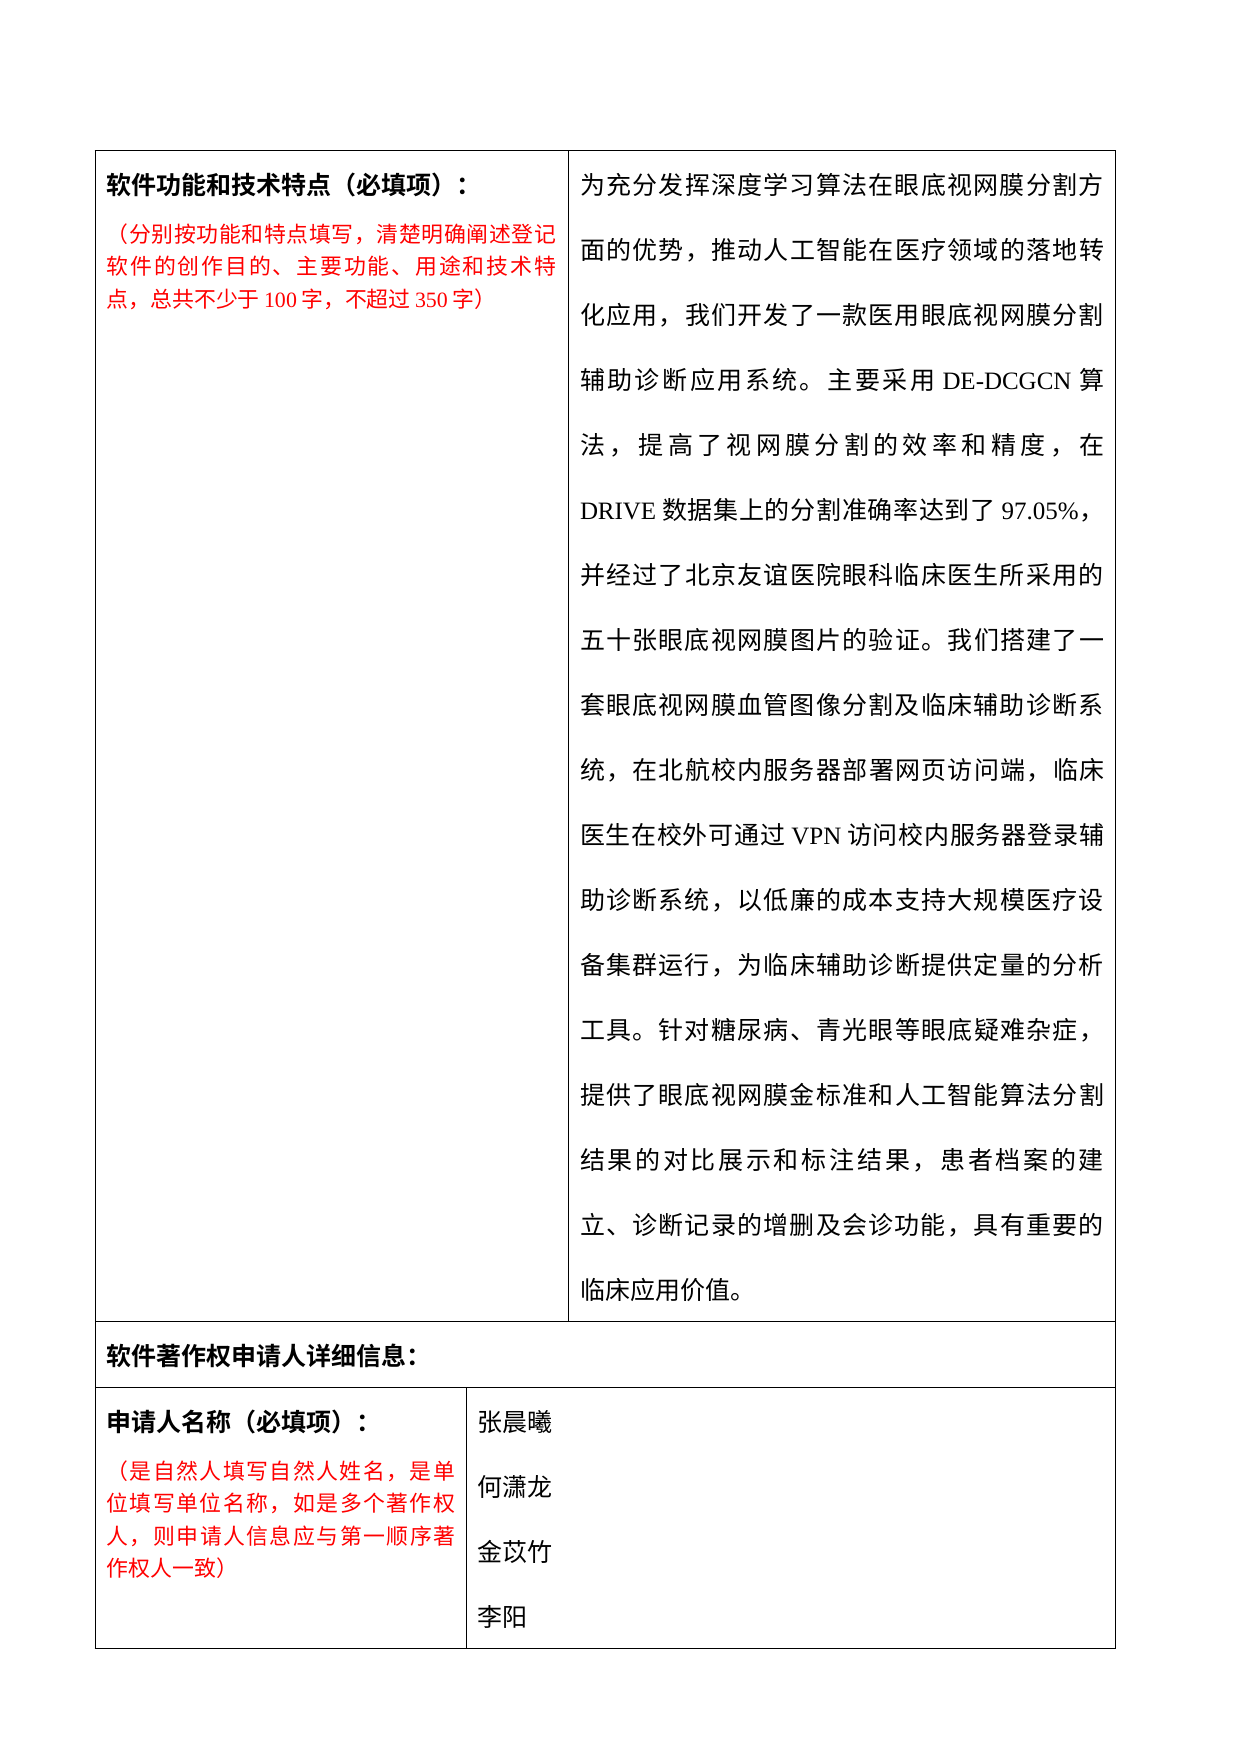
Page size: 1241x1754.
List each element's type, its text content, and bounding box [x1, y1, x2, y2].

table_cell 为充分发挥深度学习算法在眼底视网膜分割方面的优势，推动人工智能在医疗领域的落地转化应用，我们开发了一款医用眼底视网膜分割辅助诊断应用系统。主要采用DE-DCGCN算法，提高了视网膜分割的效率和精度，在DRIVE数据集上的分割准确率达到了97.05%，并经过了北京友谊医院眼科临床医生所采用的五十张眼底视网膜图片的验证。我们搭建了一套眼底视网膜血管图像分割及临床辅助诊断系统，在北航校内服务器部署网页访问端，临床医生在校外可通过VPN访问校内服务器登录辅助诊断系统，以低廉的成本支持大规模医疗设备集群运行，为临床辅助诊断提供定量的分析工具。针对糖尿病、青光眼等眼底疑难杂症，提供了眼底视网膜金标准和人工智能算法分割结果的对比展示和标注结果，患者档案的建立、诊断记录的增删及会诊功能，具有重要的临床应用价值。 [569, 151, 1115, 1321]
table_cell 软件著作权申请人详细信息： [96, 1322, 1115, 1387]
table_cell 申请人名称（必填项）： （是自然人填写自然人姓名，是单位填写单位名称，如是多个著作权人，则申请人信息应与第一顺序著作权人一致） [96, 1388, 466, 1648]
table_cell 软件功能和技术特点（必填项）： （分别按功能和特点填写，清楚明确阐述登记软件的创作目的、主要功能、用途和技术特点，总共不少于100字，不超过350字） [96, 151, 568, 1321]
table_cell 张晨曦 何潇龙 金苡竹 李阳 [467, 1388, 1115, 1648]
